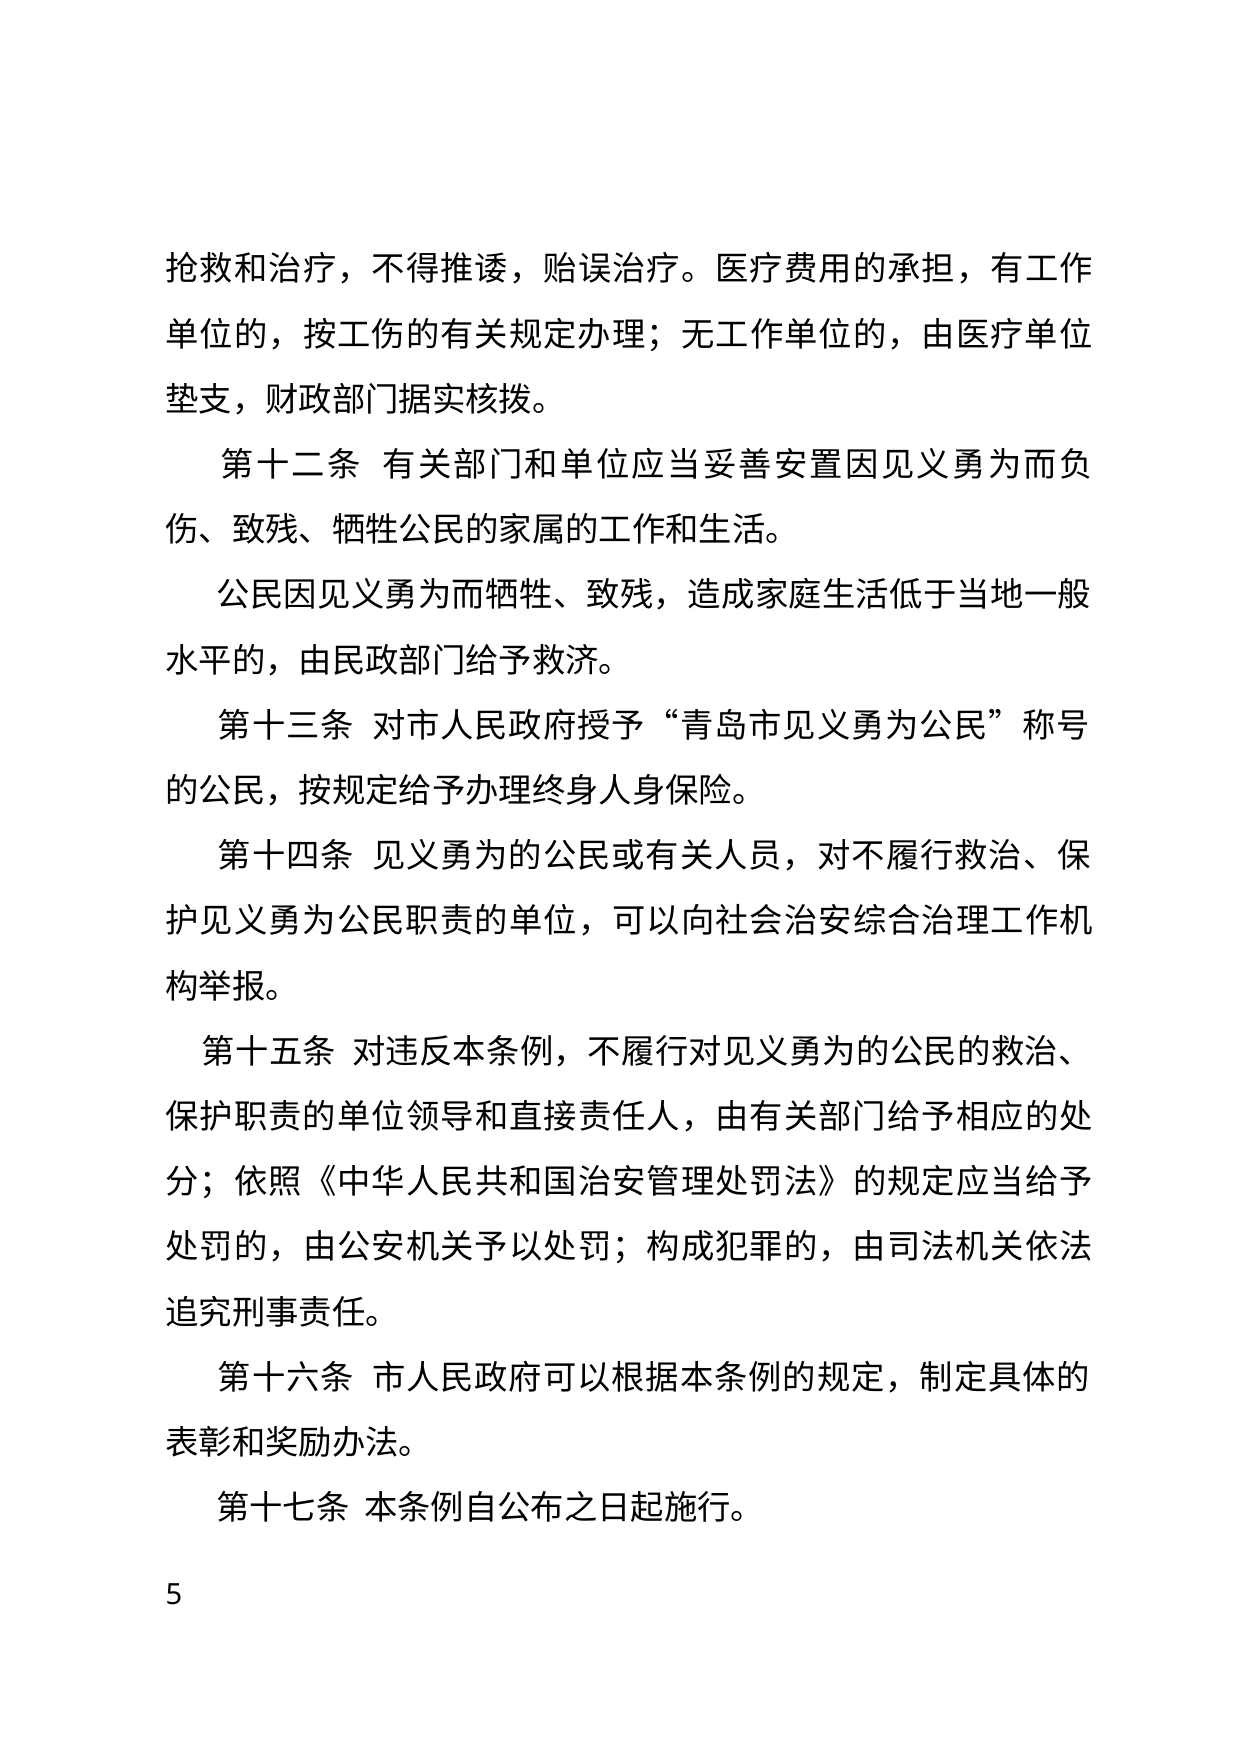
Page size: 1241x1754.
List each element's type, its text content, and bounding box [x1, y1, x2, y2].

text 第十六条 市人民政府可以根据本条例的规定，制定具体的表彰和奖励办法。 [165, 1342, 1093, 1473]
text 公民因见义勇为而牺牲、致残，造成家庭生活低于当地一般水平的，由民政部门给予救济。 [165, 560, 1093, 690]
text 第十二条 有关部门和单位应当妥善安置因见义勇为而负伤、致残、牺牲公民的家属的工作和生活。 [165, 429, 1093, 560]
text 第十七条 本条例自公布之日起施行。 [165, 1473, 1093, 1538]
text 第十三条 对市人民政府授予“青岛市见义勇为公民”称号的公民，按规定给予办理终身人身保险。 [165, 690, 1093, 821]
text 第十五条 对违反本条例，不履行对见义勇为的公民的救治、保护职责的单位领导和直接责任人，由有关部门给予相应的处分；依照《中华人民共和国治安管理处罚法》的规定应当给予处罚的，由公安机关予以处罚；构成犯罪的，由司法机关依法追究刑事责任。 [165, 1016, 1093, 1342]
text 第十四条 见义勇为的公民或有关人员，对不履行救治、保护见义勇为公民职责的单位，可以向社会治安综合治理工作机构举报。 [165, 821, 1093, 1016]
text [165, 234, 1093, 429]
